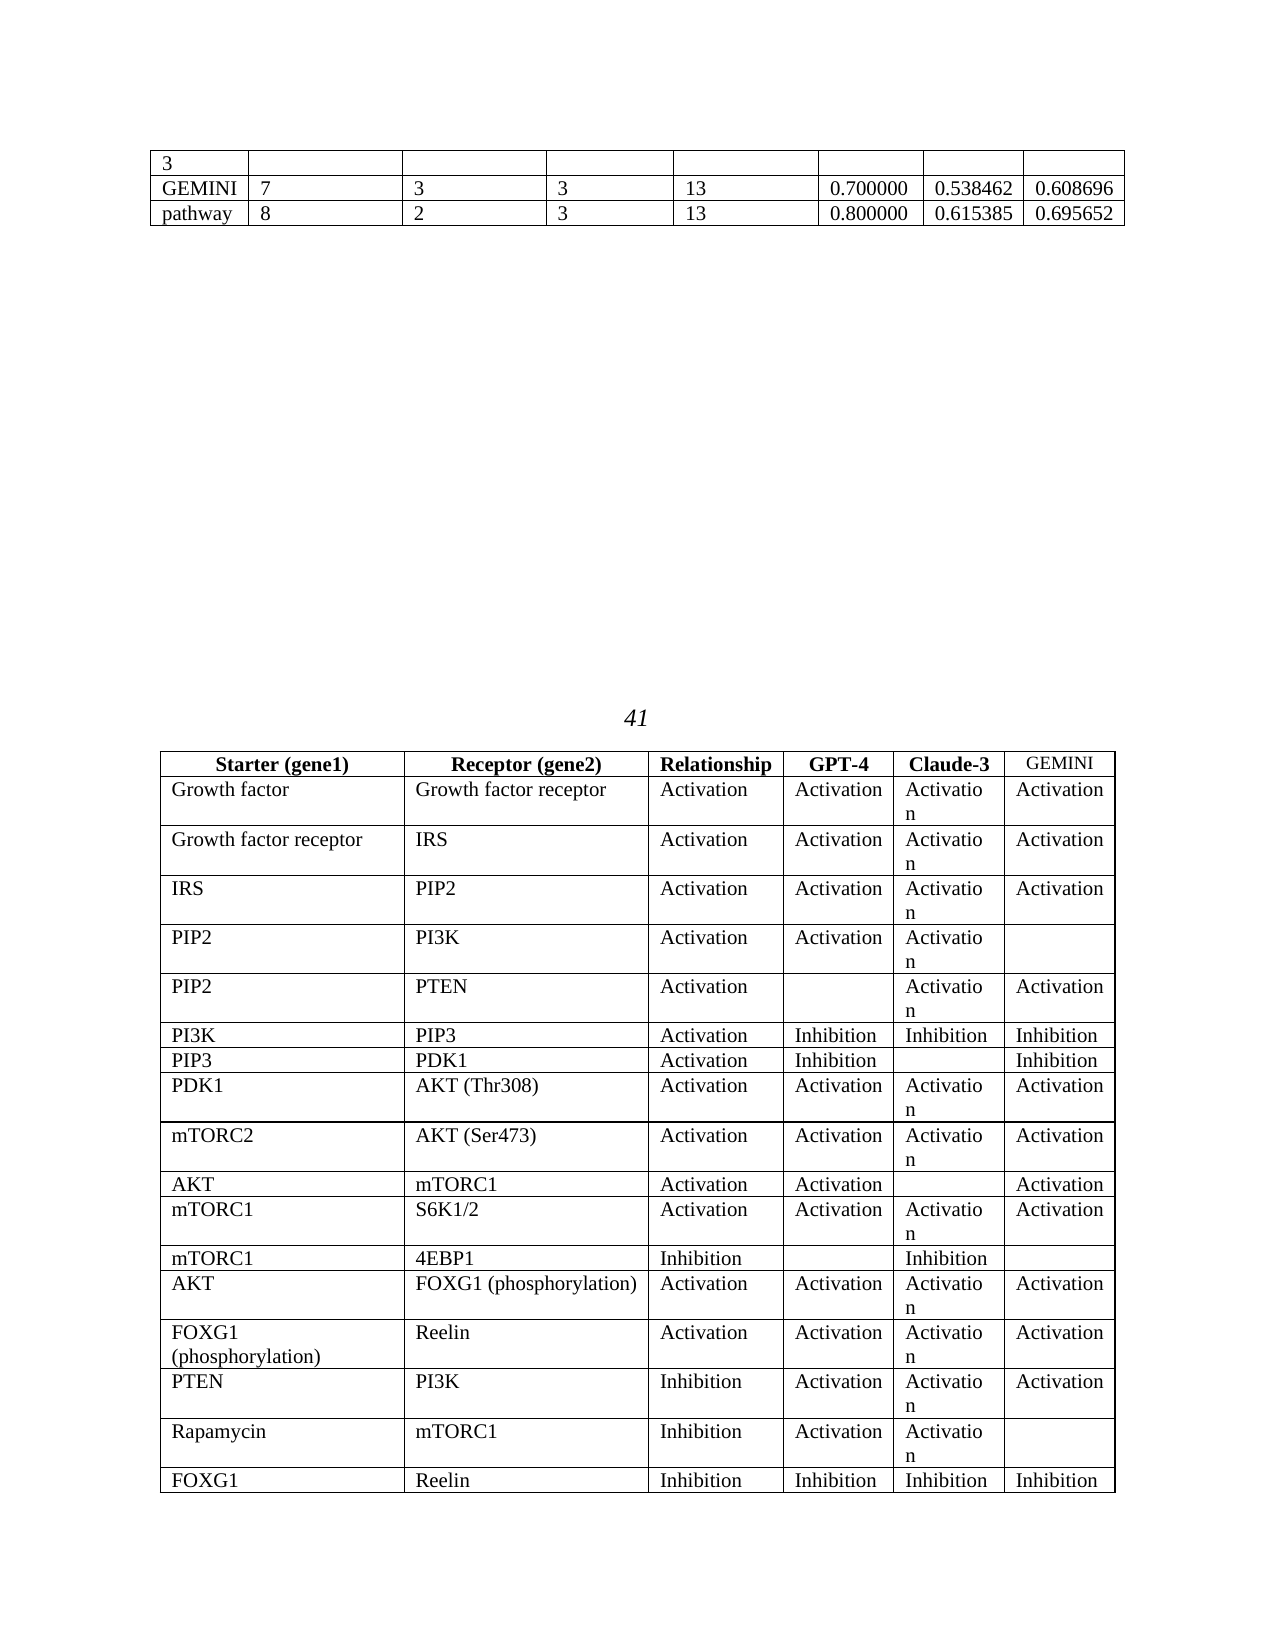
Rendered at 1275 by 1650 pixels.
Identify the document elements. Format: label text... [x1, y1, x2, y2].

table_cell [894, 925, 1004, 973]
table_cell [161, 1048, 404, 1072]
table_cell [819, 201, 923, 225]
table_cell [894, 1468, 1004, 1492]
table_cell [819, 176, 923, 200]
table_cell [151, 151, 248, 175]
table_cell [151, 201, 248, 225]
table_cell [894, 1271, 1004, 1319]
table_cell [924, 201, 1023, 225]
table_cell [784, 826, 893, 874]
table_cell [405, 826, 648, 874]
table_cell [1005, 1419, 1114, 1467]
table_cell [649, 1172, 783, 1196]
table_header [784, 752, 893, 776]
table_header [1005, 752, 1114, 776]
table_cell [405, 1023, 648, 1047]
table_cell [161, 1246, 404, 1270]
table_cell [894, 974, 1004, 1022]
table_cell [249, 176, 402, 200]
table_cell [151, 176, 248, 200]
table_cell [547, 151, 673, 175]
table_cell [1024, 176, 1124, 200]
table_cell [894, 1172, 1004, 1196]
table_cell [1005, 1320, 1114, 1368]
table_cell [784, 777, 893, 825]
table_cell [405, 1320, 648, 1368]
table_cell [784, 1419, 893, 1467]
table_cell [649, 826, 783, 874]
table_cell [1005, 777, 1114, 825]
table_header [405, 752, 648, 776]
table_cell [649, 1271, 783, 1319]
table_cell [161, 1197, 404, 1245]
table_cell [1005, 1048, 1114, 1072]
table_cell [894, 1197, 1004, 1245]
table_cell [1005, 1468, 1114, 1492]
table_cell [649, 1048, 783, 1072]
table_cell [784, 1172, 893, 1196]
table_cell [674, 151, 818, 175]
text 41 [150, 703, 1125, 732]
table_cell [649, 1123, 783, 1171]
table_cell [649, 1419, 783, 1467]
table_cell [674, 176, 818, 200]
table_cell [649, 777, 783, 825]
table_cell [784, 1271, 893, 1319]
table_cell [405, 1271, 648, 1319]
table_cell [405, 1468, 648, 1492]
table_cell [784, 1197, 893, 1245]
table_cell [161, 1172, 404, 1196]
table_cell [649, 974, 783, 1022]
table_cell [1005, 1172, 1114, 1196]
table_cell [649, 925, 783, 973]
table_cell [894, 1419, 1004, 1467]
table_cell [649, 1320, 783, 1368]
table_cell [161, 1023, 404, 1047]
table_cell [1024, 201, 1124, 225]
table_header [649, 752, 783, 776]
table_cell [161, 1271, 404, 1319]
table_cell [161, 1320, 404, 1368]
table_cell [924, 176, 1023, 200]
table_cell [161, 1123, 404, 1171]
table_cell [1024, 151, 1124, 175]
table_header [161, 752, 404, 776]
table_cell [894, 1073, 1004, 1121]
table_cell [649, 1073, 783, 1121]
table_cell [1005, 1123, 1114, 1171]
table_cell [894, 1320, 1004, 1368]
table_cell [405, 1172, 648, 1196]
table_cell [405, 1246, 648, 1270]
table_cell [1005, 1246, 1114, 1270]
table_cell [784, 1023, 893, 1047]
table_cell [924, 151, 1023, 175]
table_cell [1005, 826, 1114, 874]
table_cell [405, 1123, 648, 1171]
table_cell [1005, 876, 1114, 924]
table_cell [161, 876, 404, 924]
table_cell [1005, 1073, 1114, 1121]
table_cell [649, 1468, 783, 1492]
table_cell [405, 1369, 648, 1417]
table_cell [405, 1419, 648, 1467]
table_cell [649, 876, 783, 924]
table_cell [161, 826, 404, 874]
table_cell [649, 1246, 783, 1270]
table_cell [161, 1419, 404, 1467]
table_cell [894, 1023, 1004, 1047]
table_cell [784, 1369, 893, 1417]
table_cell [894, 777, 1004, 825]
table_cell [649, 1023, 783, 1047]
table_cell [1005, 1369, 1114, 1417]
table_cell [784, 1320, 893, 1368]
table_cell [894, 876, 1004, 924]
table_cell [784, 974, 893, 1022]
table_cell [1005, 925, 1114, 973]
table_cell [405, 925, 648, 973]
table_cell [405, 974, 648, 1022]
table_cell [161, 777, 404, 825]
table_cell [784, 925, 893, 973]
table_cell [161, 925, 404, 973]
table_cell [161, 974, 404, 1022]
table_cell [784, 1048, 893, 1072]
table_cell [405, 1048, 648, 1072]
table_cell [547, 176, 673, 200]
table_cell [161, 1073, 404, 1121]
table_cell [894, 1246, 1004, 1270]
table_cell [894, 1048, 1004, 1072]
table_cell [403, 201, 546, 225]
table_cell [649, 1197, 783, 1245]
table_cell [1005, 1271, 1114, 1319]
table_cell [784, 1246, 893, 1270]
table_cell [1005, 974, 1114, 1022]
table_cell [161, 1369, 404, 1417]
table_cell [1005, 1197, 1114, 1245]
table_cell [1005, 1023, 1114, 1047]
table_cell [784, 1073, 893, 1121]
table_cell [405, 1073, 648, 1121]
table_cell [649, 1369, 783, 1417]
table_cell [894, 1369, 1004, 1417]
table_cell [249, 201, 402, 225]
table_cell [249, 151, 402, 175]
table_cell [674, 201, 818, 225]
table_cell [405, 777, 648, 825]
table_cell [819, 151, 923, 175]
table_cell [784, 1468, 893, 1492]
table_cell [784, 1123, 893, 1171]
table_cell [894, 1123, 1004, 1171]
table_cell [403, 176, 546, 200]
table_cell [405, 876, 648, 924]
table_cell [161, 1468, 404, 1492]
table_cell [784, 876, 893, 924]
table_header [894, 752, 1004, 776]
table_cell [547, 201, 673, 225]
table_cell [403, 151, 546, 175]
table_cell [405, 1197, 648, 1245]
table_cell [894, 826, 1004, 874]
